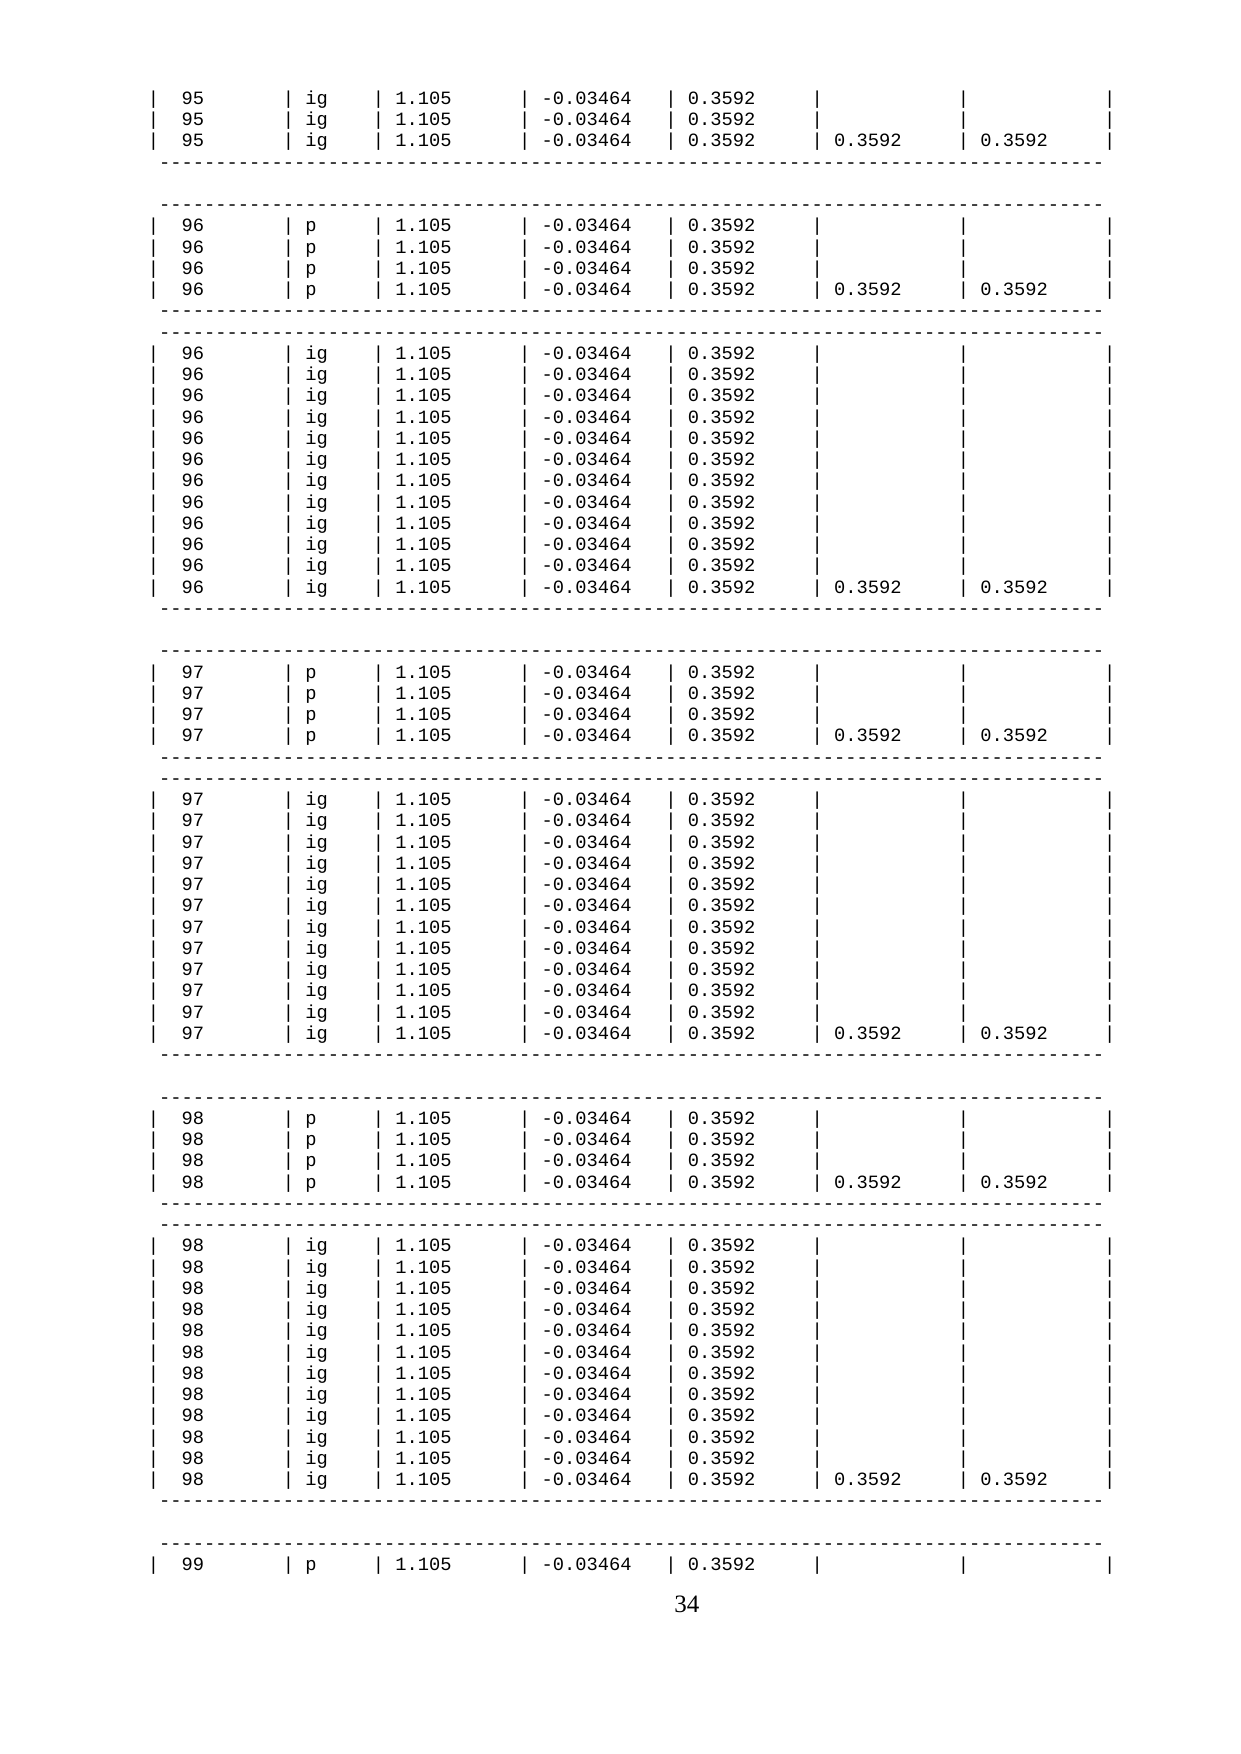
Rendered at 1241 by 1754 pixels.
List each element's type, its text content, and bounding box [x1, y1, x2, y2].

text | 98 | ig | 1.105 | -0.03464 | 0.3592 | | | [148, 1300, 1152, 1321]
text | 98 | ig | 1.105 | -0.03464 | 0.3592 | | | [148, 1364, 1152, 1385]
text | 96 | ig | 1.105 | -0.03464 | 0.3592 | | | [148, 429, 1152, 450]
text | 97 | ig | 1.105 | -0.03464 | 0.3592 | | | [148, 960, 1152, 981]
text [148, 89, 1152, 110]
text | 98 | ig | 1.105 | -0.03464 | 0.3592 | | | [148, 1406, 1152, 1427]
text | 96 | ig | 1.105 | -0.03464 | 0.3592 | | | [148, 450, 1152, 471]
text ------------------------------------------------------------------------------------ [148, 747, 1152, 769]
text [148, 1534, 1152, 1555]
text | 98 | p | 1.105 | -0.03464 | 0.3592 | | | [148, 1151, 1152, 1172]
text | 97 | ig | 1.105 | -0.03464 | 0.3592 | | | [148, 917, 1152, 939]
text | 96 | ig | 1.105 | -0.03464 | 0.3592 | | | [148, 514, 1152, 535]
text | 97 | ig | 1.105 | -0.03464 | 0.3592 | | | [148, 896, 1152, 917]
text | 96 | ig | 1.105 | -0.03464 | 0.3592 | | | [148, 492, 1152, 514]
text ------------------------------------------------------------------------------------ [148, 1045, 1152, 1066]
text | 96 | ig | 1.105 | -0.03464 | 0.3592 | | | [148, 556, 1152, 577]
text ------------------------------------------------------------------------------------ [148, 322, 1152, 344]
text ------------------------------------------------------------------------------------ [148, 599, 1152, 620]
text | 98 | ig | 1.105 | -0.03464 | 0.3592 | | | [148, 1449, 1152, 1470]
text | 96 | p | 1.105 | -0.03464 | 0.3592 | 0.3592 | 0.3592 | [148, 280, 1152, 301]
text | 98 | ig | 1.105 | -0.03464 | 0.3592 | | | [148, 1427, 1152, 1449]
text ------------------------------------------------------------------------------------ [148, 301, 1152, 322]
text | 98 | ig | 1.105 | -0.03464 | 0.3592 | | | [148, 1257, 1152, 1279]
text | 97 | p | 1.105 | -0.03464 | 0.3592 | 0.3592 | 0.3592 | [148, 726, 1152, 747]
text | 97 | ig | 1.105 | -0.03464 | 0.3592 | 0.3592 | 0.3592 | [148, 1024, 1152, 1045]
text | 98 | p | 1.105 | -0.03464 | 0.3592 | | | [148, 1130, 1152, 1151]
text | 97 | p | 1.105 | -0.03464 | 0.3592 | | | [148, 705, 1152, 726]
text | 97 | ig | 1.105 | -0.03464 | 0.3592 | | | [148, 854, 1152, 875]
text | 98 | ig | 1.105 | -0.03464 | 0.3592 | | | [148, 1321, 1152, 1342]
text | 97 | ig | 1.105 | -0.03464 | 0.3592 | | | [148, 875, 1152, 896]
text | 98 | p | 1.105 | -0.03464 | 0.3592 | | | [148, 1109, 1152, 1130]
text | 97 | p | 1.105 | -0.03464 | 0.3592 | | | [148, 684, 1152, 705]
text | 98 | p | 1.105 | -0.03464 | 0.3592 | 0.3592 | 0.3592 | [148, 1172, 1152, 1194]
text | 97 | ig | 1.105 | -0.03464 | 0.3592 | | | [148, 790, 1152, 811]
text ------------------------------------------------------------------------------------ [148, 641, 1152, 662]
text | 96 | ig | 1.105 | -0.03464 | 0.3592 | | | [148, 471, 1152, 492]
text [148, 1491, 1152, 1512]
text | 97 | ig | 1.105 | -0.03464 | 0.3592 | | | [148, 832, 1152, 854]
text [148, 1555, 1152, 1576]
text | 98 | ig | 1.105 | -0.03464 | 0.3592 | 0.3592 | 0.3592 | [148, 1470, 1152, 1491]
text ------------------------------------------------------------------------------------ [148, 152, 1152, 174]
text | 97 | p | 1.105 | -0.03464 | 0.3592 | | | [148, 662, 1152, 684]
text | 96 | p | 1.105 | -0.03464 | 0.3592 | | | [148, 259, 1152, 280]
text | 98 | ig | 1.105 | -0.03464 | 0.3592 | | | [148, 1279, 1152, 1300]
text ------------------------------------------------------------------------------------ [148, 1087, 1152, 1109]
text ------------------------------------------------------------------------------------ [148, 1215, 1152, 1236]
text | 97 | ig | 1.105 | -0.03464 | 0.3592 | | | [148, 981, 1152, 1002]
text | 96 | p | 1.105 | -0.03464 | 0.3592 | | | [148, 237, 1152, 259]
text | 97 | ig | 1.105 | -0.03464 | 0.3592 | | | [148, 939, 1152, 960]
text | 98 | ig | 1.105 | -0.03464 | 0.3592 | | | [148, 1385, 1152, 1406]
text | 96 | ig | 1.105 | -0.03464 | 0.3592 | 0.3592 | 0.3592 | [148, 577, 1152, 599]
text | 96 | ig | 1.105 | -0.03464 | 0.3592 | | | [148, 407, 1152, 429]
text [148, 110, 1152, 131]
text | 95 | ig | 1.105 | -0.03464 | 0.3592 | 0.3592 | 0.3592 | [148, 131, 1152, 152]
text | 98 | ig | 1.105 | -0.03464 | 0.3592 | | | [148, 1342, 1152, 1364]
text | 96 | ig | 1.105 | -0.03464 | 0.3592 | | | [148, 365, 1152, 386]
text | 98 | ig | 1.105 | -0.03464 | 0.3592 | | | [148, 1236, 1152, 1257]
text ------------------------------------------------------------------------------------ [148, 195, 1152, 216]
text ------------------------------------------------------------------------------------ [148, 1194, 1152, 1215]
text | 96 | ig | 1.105 | -0.03464 | 0.3592 | | | [148, 535, 1152, 556]
text ------------------------------------------------------------------------------------ [148, 769, 1152, 790]
text | 96 | ig | 1.105 | -0.03464 | 0.3592 | | | [148, 386, 1152, 407]
text | 97 | ig | 1.105 | -0.03464 | 0.3592 | | | [148, 811, 1152, 832]
text | 97 | ig | 1.105 | -0.03464 | 0.3592 | | | [148, 1002, 1152, 1024]
text | 96 | p | 1.105 | -0.03464 | 0.3592 | | | [148, 216, 1152, 237]
text | 96 | ig | 1.105 | -0.03464 | 0.3592 | | | [148, 344, 1152, 365]
